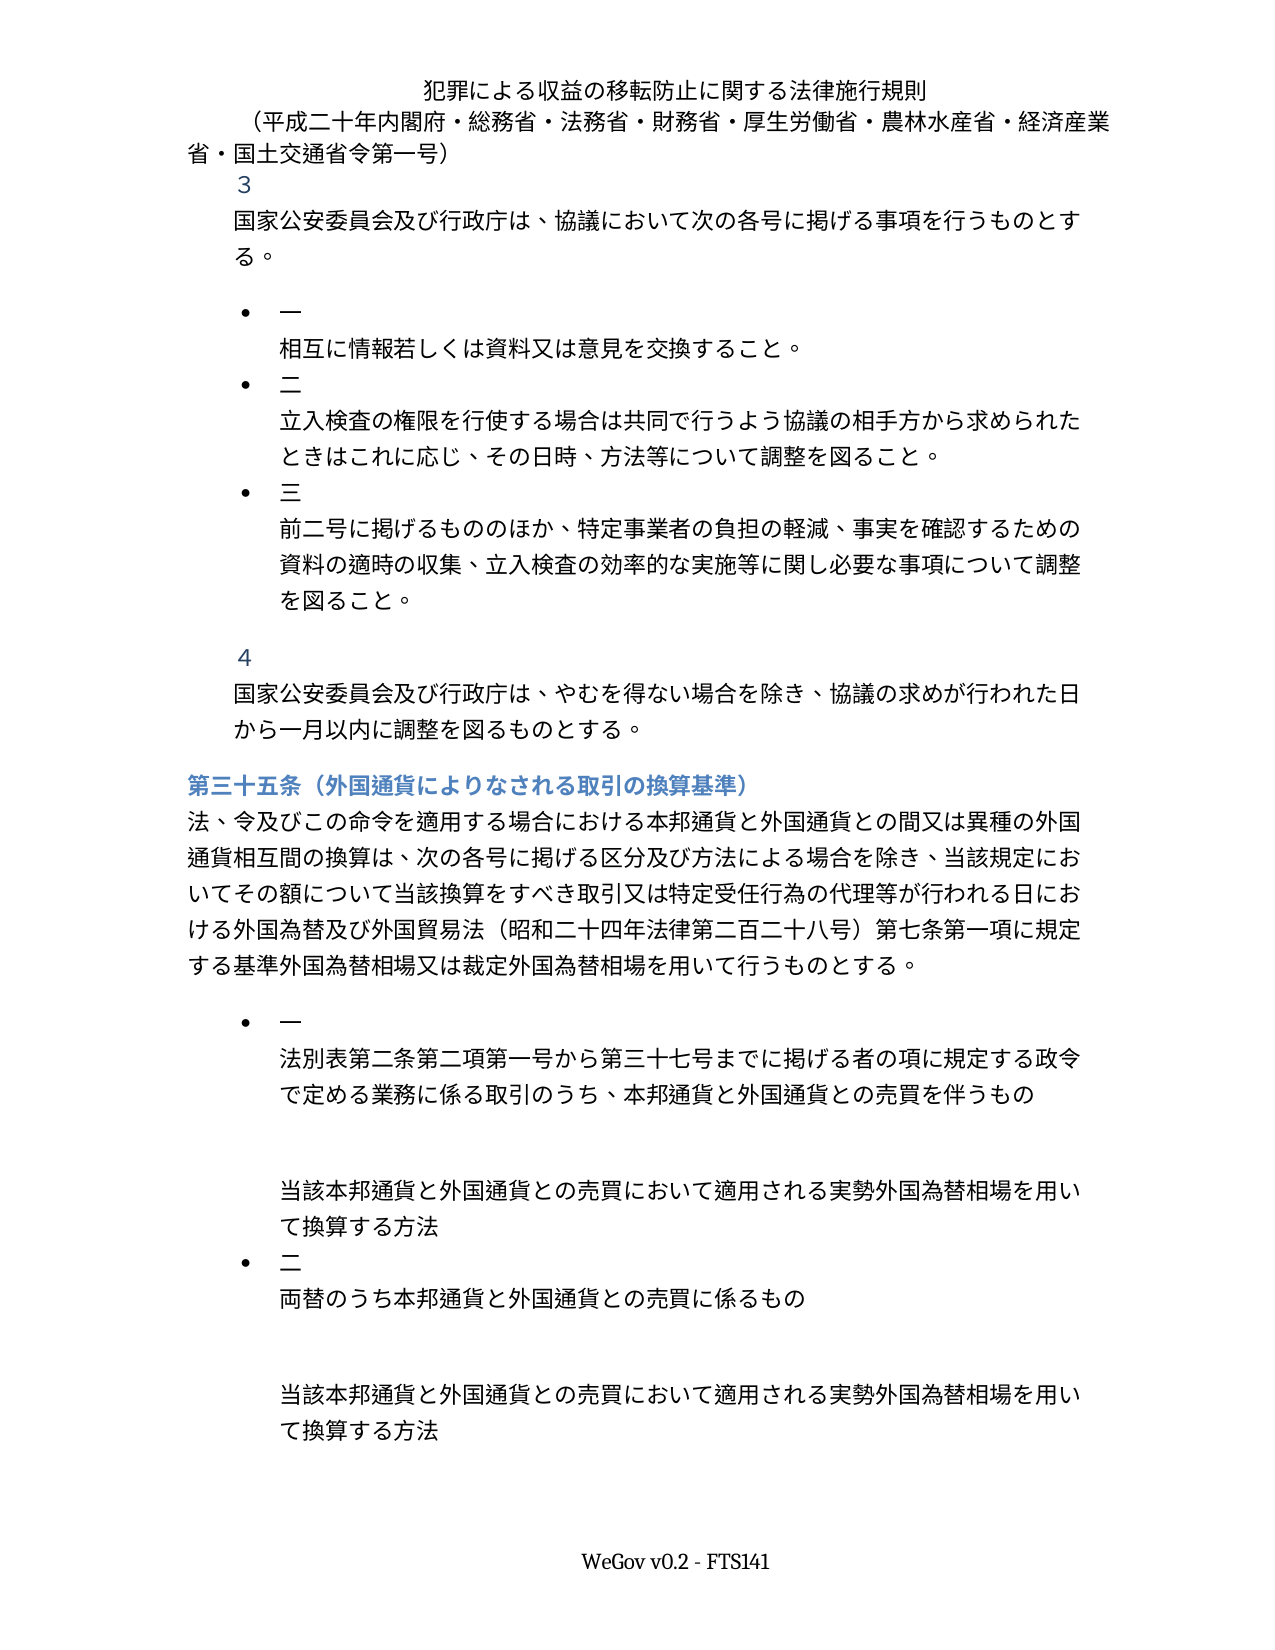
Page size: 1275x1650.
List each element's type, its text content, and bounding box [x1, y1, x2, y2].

subtitle ３ [233, 169, 1087, 200]
text 国家公安委員会及び行政庁は、やむを得ない場合を除き、協議の求めが行われた日から一月以内に調整を図るものとする。 [233, 678, 1087, 745]
list 三 前二号に掲げるもののほか、特定事業者の負担の軽減、事実を確認するための資料の適時の収集、立入検査の効率的な実施等に関し必要な事項について調整を図ること。 [242, 477, 1087, 616]
list 二 両替のうち本邦通貨と外国通貨との売買に係るもの 当該本邦通貨と外国通貨との売買において適用される実勢外国為替相場を用いて換算する方法 [242, 1247, 1087, 1446]
text 法、令及びこの命令を適用する場合における本邦通貨と外国通貨との間又は異種の外国通貨相互間の換算は、次の各号に掲げる区分及び方法による場合を除き、当該規定においてその額について当該換算をすべき取引又は特定受任行為の代理等が行われる日における外国為替及び外国貿易法（昭和二十四年法律第二百二十八号）第七条第一項に規定する基準外国為替相場又は裁定外国為替相場を用いて行うものとする。 [187, 806, 1087, 981]
text 国家公安委員会及び行政庁は、協議において次の各号に掲げる事項を行うものとする。 [233, 205, 1087, 272]
list 二 立入検査の権限を行使する場合は共同で行うよう協議の相手方から求められたときはこれに応じ、その日時、方法等について調整を図ること。 [242, 369, 1087, 472]
list 一 法別表第二条第二項第一号から第三十七号までに掲げる者の項に規定する政令で定める業務に係る取引のうち、本邦通貨と外国通貨との売買を伴うもの 当該本邦通貨と外国通貨との売買において適用される実勢外国為替相場を用いて換算する方法 [242, 1007, 1087, 1242]
subtitle ４ [233, 642, 1087, 673]
subtitle 第三十五条（外国通貨によりなされる取引の換算基準） [187, 770, 1087, 802]
list 一 相互に情報若しくは資料又は意見を交換すること。 [242, 297, 1087, 364]
